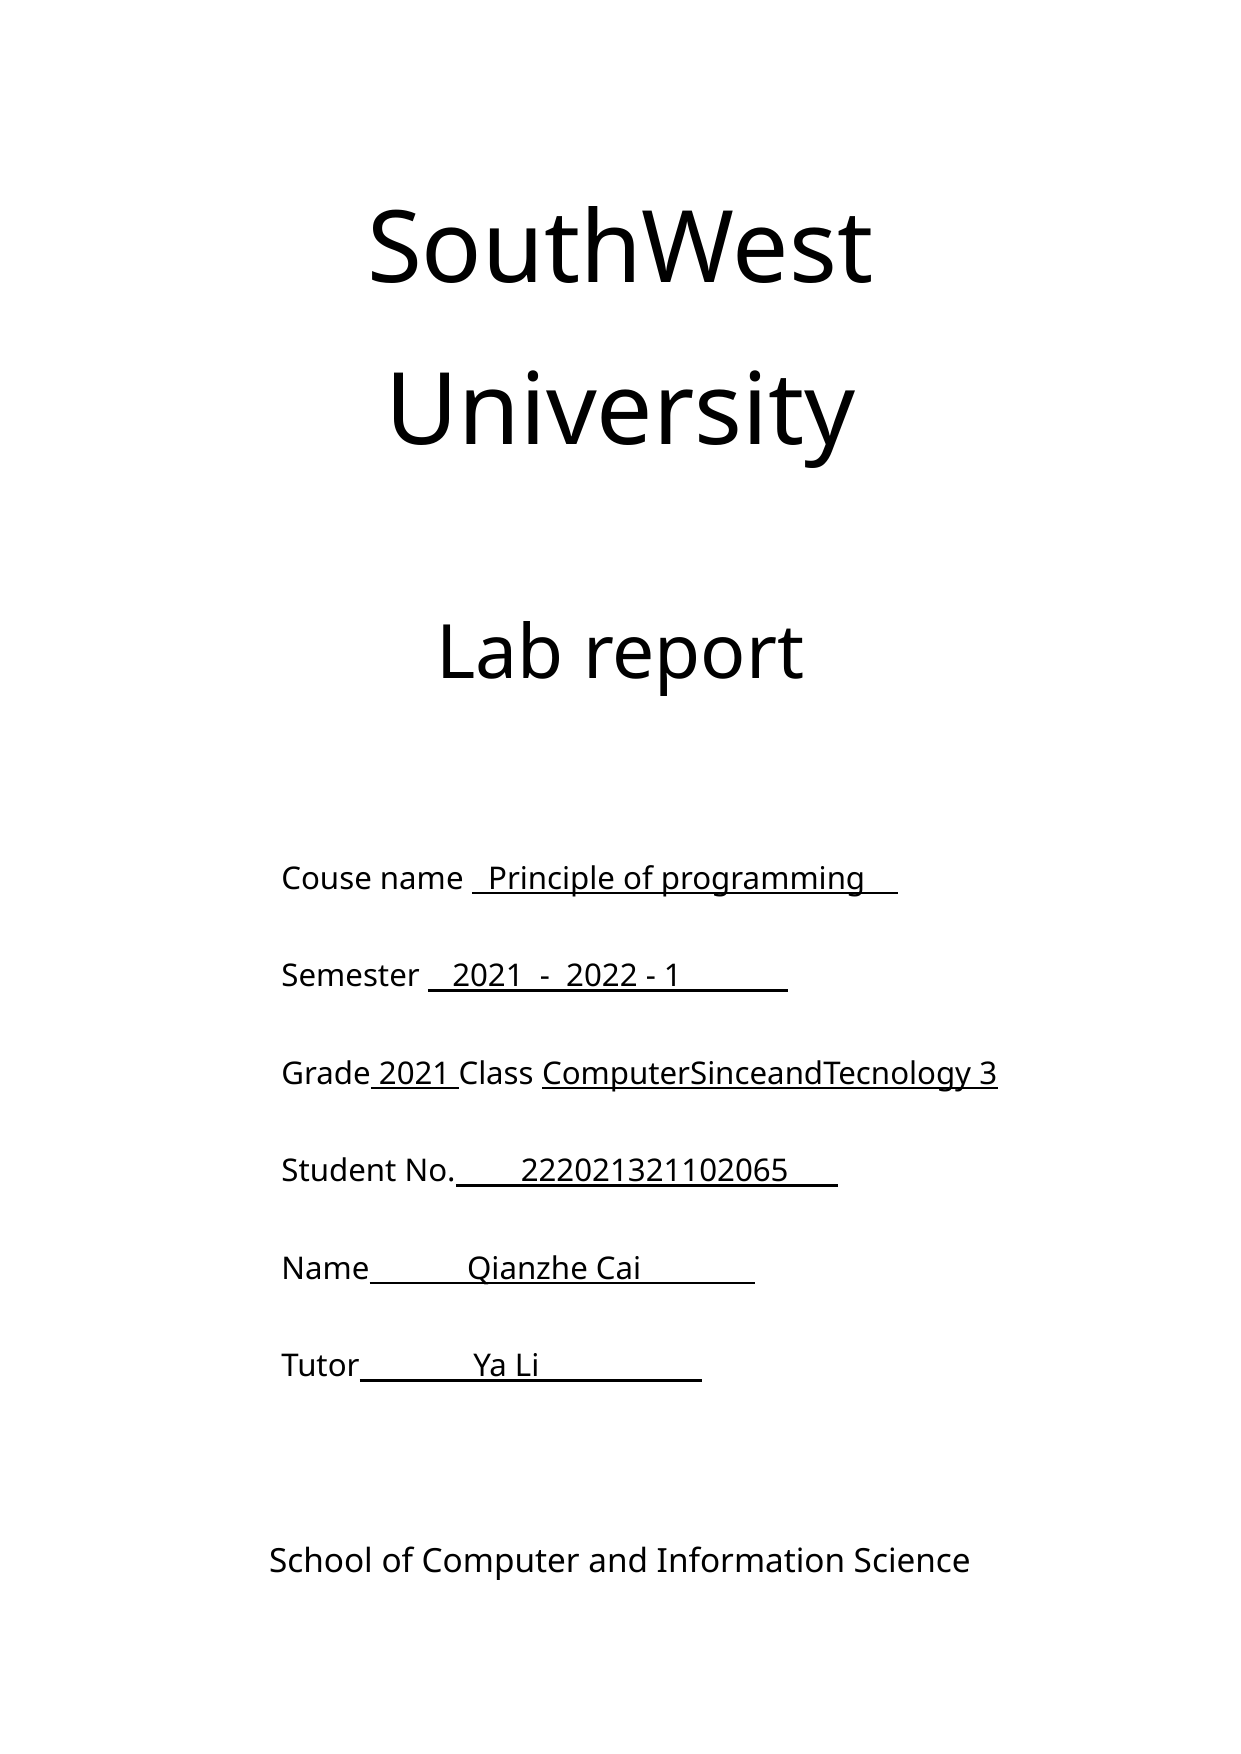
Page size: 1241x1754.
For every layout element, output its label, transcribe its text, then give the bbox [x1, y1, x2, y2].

text Grade 2021 Class ComputerSinceandTecnology 3 [281, 1039, 1053, 1104]
text School of Computer and Information Science [187, 1527, 1053, 1592]
text Couse name Principle of programming [281, 844, 1053, 909]
text Lab report [187, 584, 1053, 714]
text Student No. 222021321102065 [281, 1137, 1053, 1202]
text SouthWest University [187, 162, 1053, 487]
text Name Qianzhe Cai [281, 1234, 1053, 1299]
text Tutor Ya Li [281, 1332, 1053, 1397]
text Semester 2021 - 2022 - 1 [281, 942, 1053, 1007]
